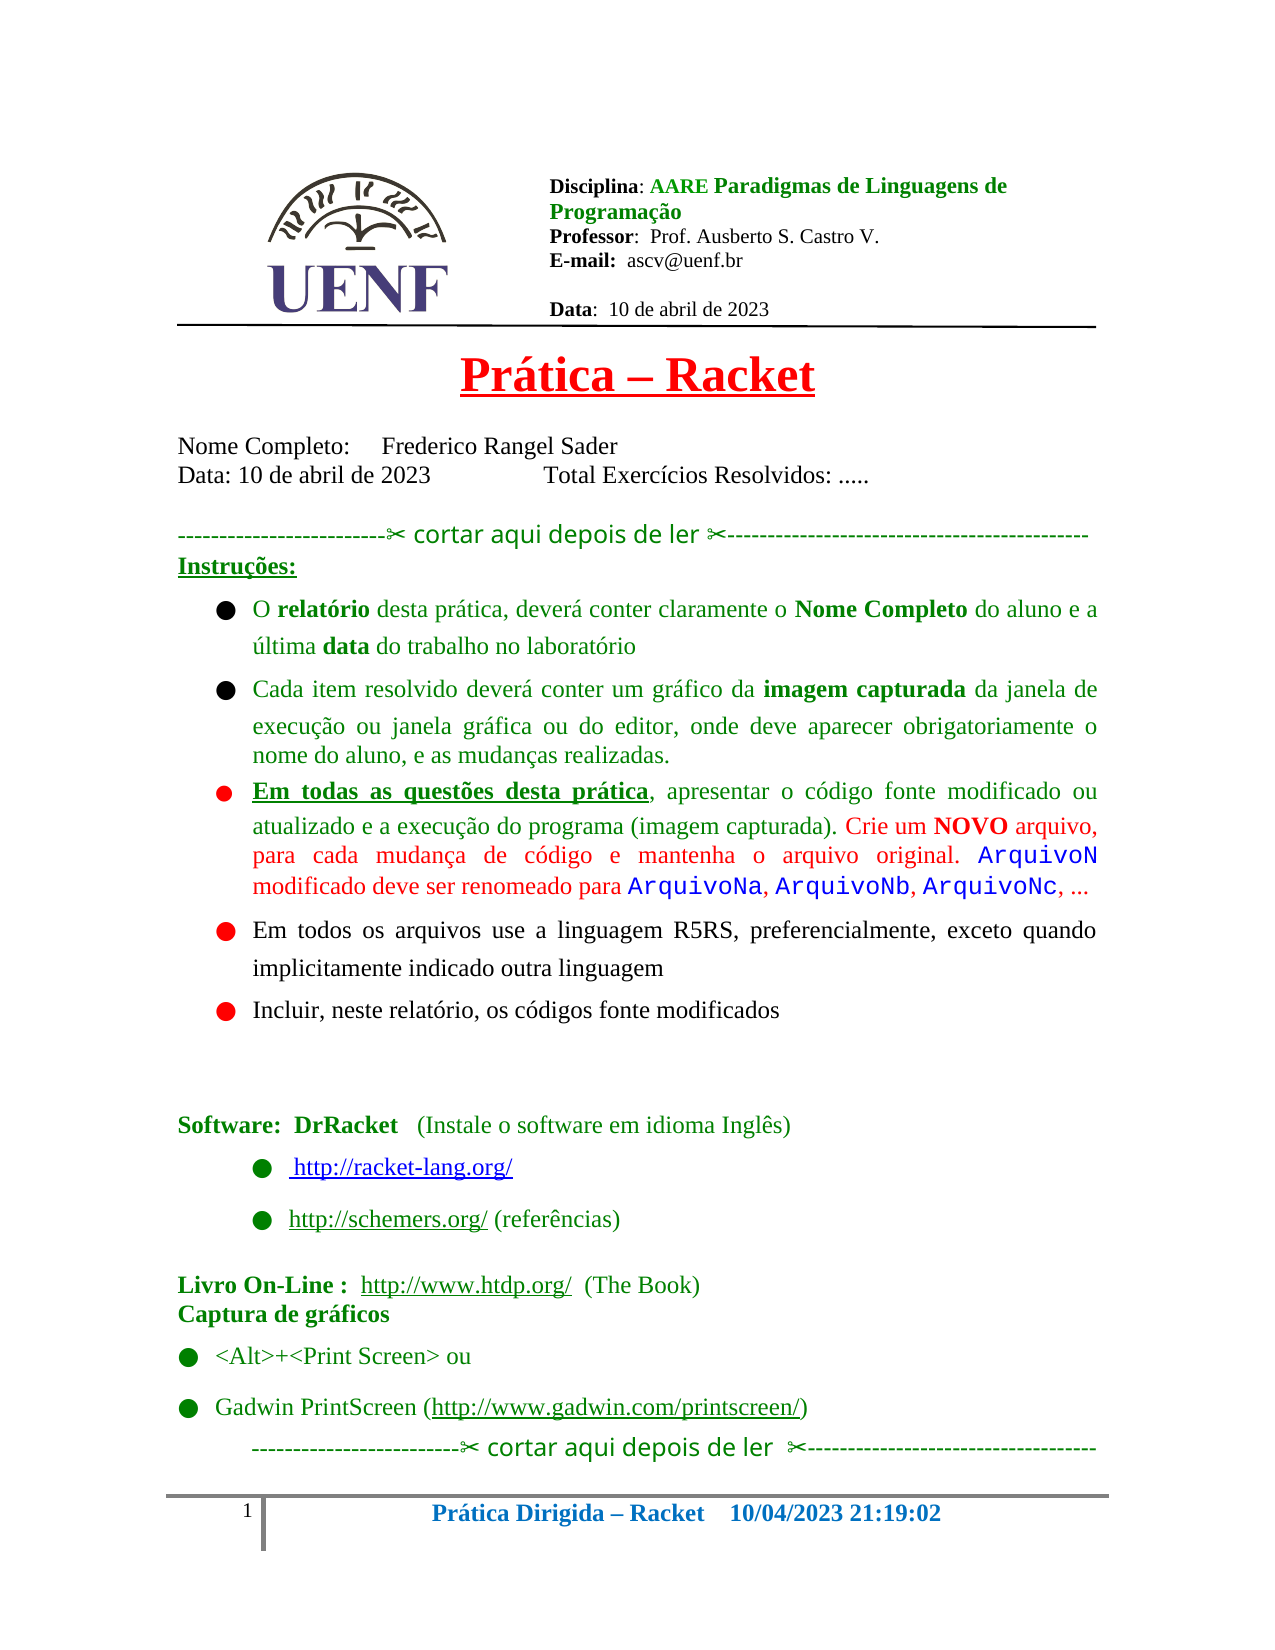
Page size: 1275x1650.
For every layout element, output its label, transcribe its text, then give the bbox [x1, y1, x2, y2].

text -------------------------✂ cortar aqui depois de ler ✂------------------------------------ [251, 1430, 1098, 1464]
text Software: DrRacket (Instale o software em idioma Inglês) [177, 1110, 1098, 1139]
table_header [177, 172, 538, 321]
text Instruções: [177, 551, 1098, 580]
list Cada item resolvido deverá conter um gráfico da imagem capturada da janela de execução ou janela gráfica ou do editor, onde deve aparecer obrigatoriamente o nome do aluno, e as mudanças realizadas. [215, 660, 1098, 769]
list Em todas as questões desta prática, apresentar o código fonte modificado ou atualizado e a execução do programa (imagem capturada). Crie um NOVO arquivo, para cada mudança de código e mantenha o arquivo original. ArquivoN modificado deve ser renomeado para ArquivoNa, ArquivoNb, ArquivoNc, ... [215, 769, 1098, 902]
list http://racket-lang.org/ [251, 1139, 1098, 1190]
table_header Disciplina: AARE Paradigmas de Linguagens de Programação Professor: Prof. Ausberto S. Castro V. E-mail: ascv@uenf.br Data: 10 de abril de 2023 [538, 172, 1101, 321]
list Incluir, neste relatório, os códigos fonte modificados [215, 982, 1098, 1033]
text Livro On-Line : http://www.htdp.org/ (The Book) [177, 1270, 1098, 1299]
picture [266, 171, 449, 313]
text Data: 10 de abril de 2023 Total Exercícios Resolvidos: ..... [177, 460, 1098, 488]
list http://schemers.org/ (referências) [251, 1190, 1098, 1241]
list O relatório desta prática, deverá conter claramente o Nome Completo do aluno e a última data do trabalho no laboratório [215, 580, 1098, 660]
list Em todos os arquivos use a linguagem R5RS, preferencialmente, exceto quando implicitamente indicado outra linguagem [215, 902, 1098, 982]
text Nome Completo: Frederico Rangel Sader [177, 431, 1098, 460]
text Captura de gráficos [177, 1299, 1098, 1327]
list <Alt>+<Print Screen> ou [177, 1327, 1098, 1379]
text -------------------------✂ cortar aqui depois de ler ✂--------------------------------------------- [177, 517, 1098, 551]
list Gadwin PrintScreen (http://www.gadwin.com/printscreen/) [177, 1379, 1098, 1430]
text Prática – Racket [177, 345, 1098, 402]
